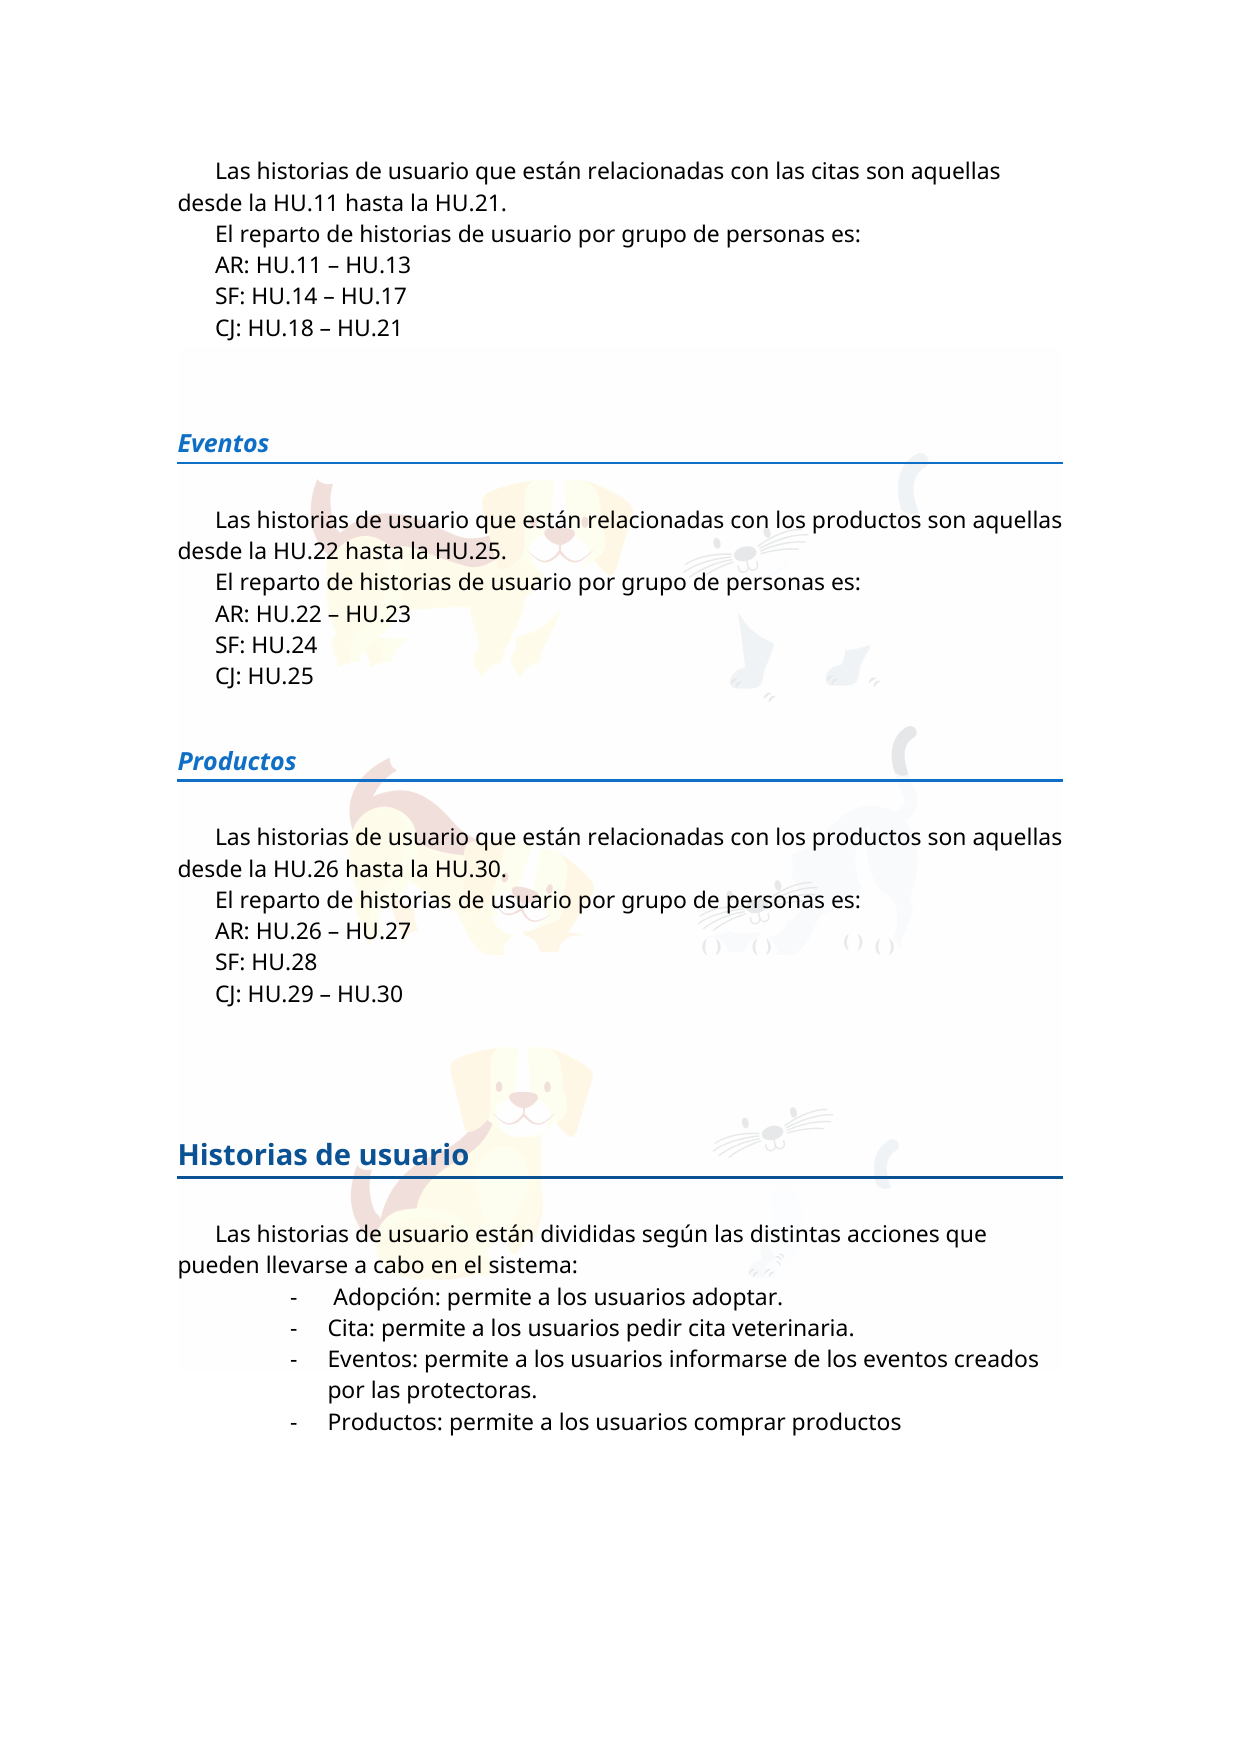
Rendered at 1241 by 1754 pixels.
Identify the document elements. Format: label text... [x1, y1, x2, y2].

text Las historias de usuario que están relacionadas con los productos son aquellas desde la HU.22 hasta la HU.25. [177, 504, 1063, 566]
text CJ: HU.25 [177, 660, 1063, 691]
text AR: HU.26 – HU.27 [177, 915, 1063, 946]
text Las historias de usuario están divididas según las distintas acciones que pueden llevarse a cabo en el sistema: [177, 1218, 1063, 1281]
text Las historias de usuario que están relacionadas con las citas son aquellas desde la HU.11 hasta la HU.21. [177, 155, 1063, 218]
subtitle Productos [177, 743, 1063, 779]
list Adopción: permite a los usuarios adoptar. [290, 1281, 1063, 1312]
list Productos: permite a los usuarios comprar productos [290, 1406, 1063, 1437]
list Eventos: permite a los usuarios informarse de los eventos creados por las protectoras. [290, 1343, 1063, 1406]
list Cita: permite a los usuarios pedir cita veterinaria. [290, 1312, 1063, 1343]
text SF: HU.24 [177, 629, 1063, 660]
text CJ: HU.29 – HU.30 [177, 977, 1063, 1009]
text Las historias de usuario que están relacionadas con los productos son aquellas desde la HU.26 hasta la HU.30. [177, 821, 1063, 884]
text El reparto de historias de usuario por grupo de personas es: [177, 884, 1063, 915]
text SF: HU.28 [177, 946, 1063, 977]
subtitle Eventos [177, 426, 1063, 462]
text El reparto de historias de usuario por grupo de personas es: [177, 566, 1063, 598]
subtitle Historias de usuario [177, 1134, 1063, 1176]
text AR: HU.22 – HU.23 [177, 598, 1063, 629]
text El reparto de historias de usuario por grupo de personas es: [177, 218, 1063, 249]
text AR: HU.11 – HU.13 [177, 249, 1063, 280]
text SF: HU.14 – HU.17 [177, 280, 1063, 311]
text CJ: HU.18 – HU.21 [177, 311, 1063, 343]
